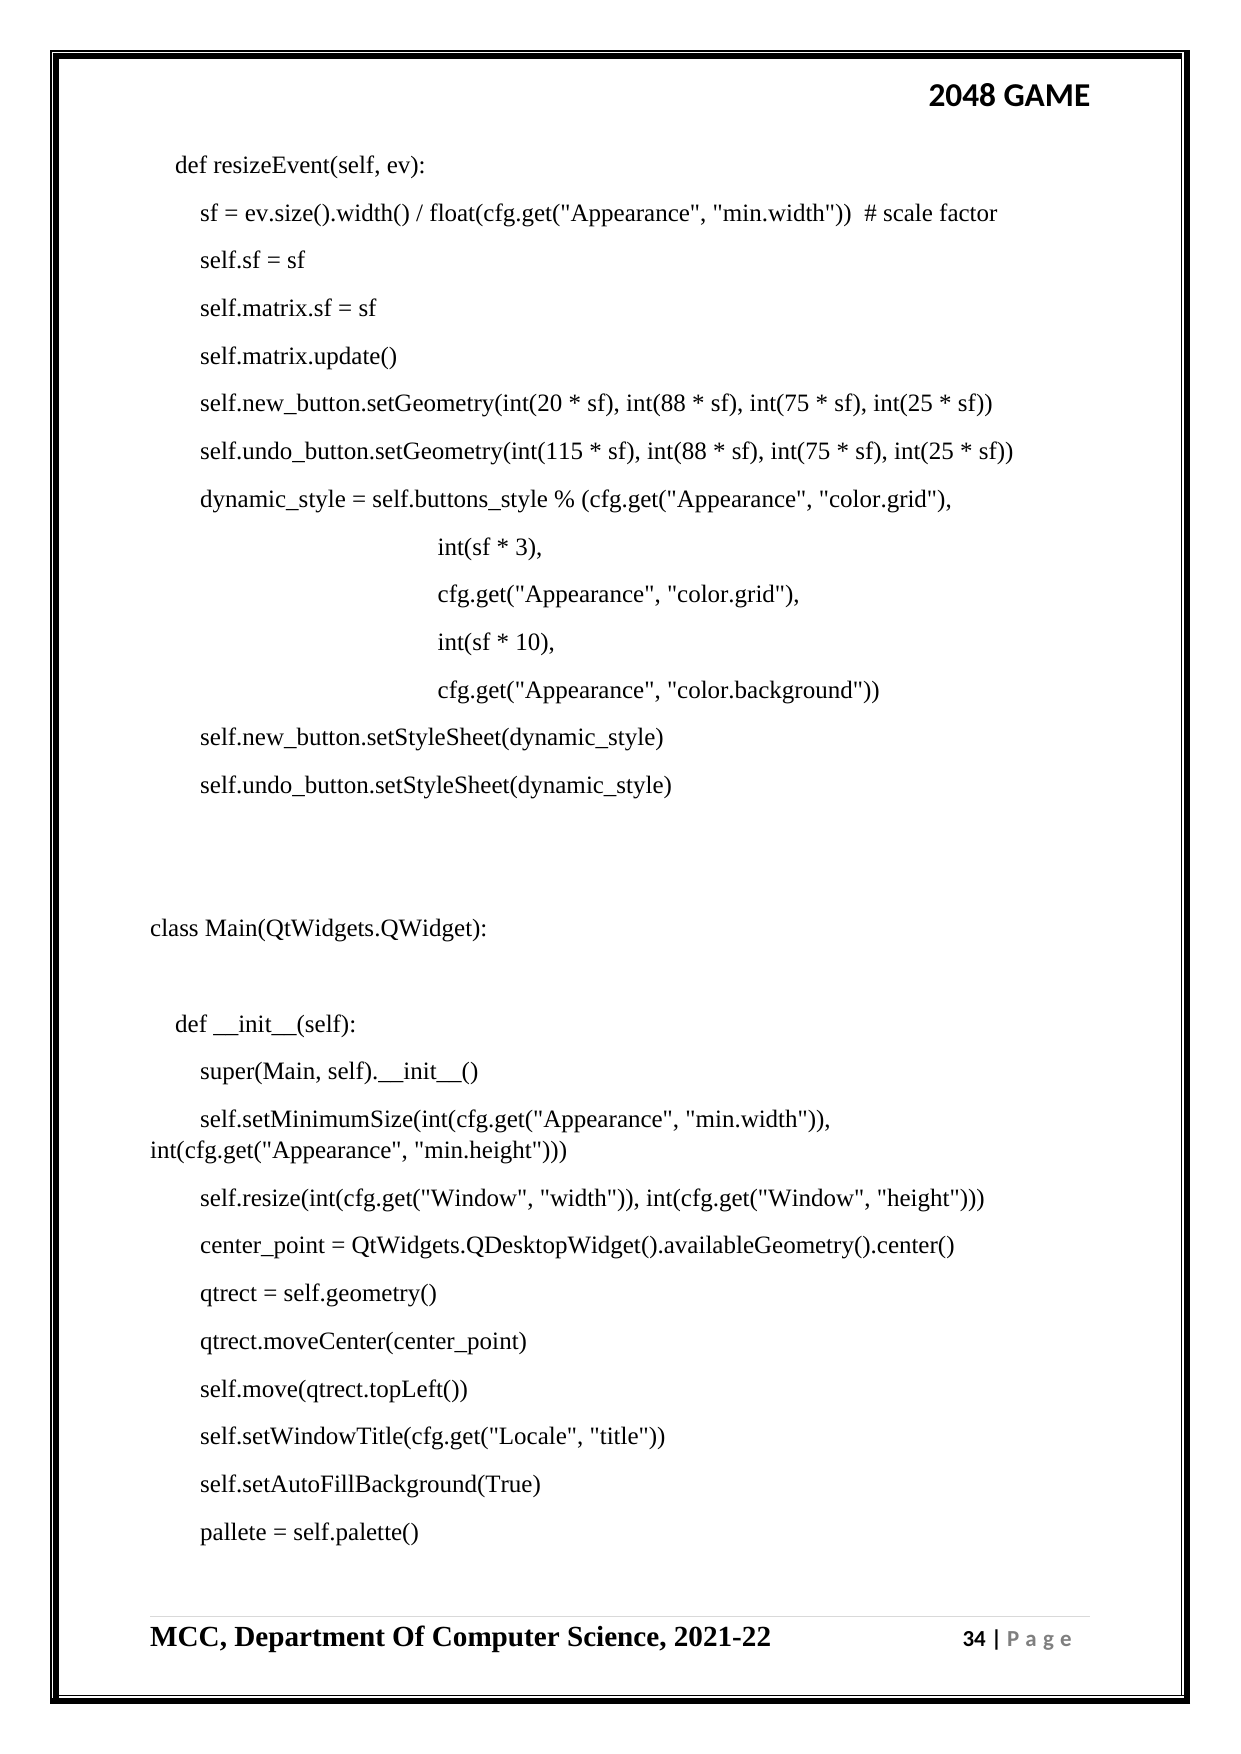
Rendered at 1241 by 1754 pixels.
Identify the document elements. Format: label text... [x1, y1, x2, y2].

text class Main(QtWidgets.QWidget): [150, 913, 1090, 942]
text self.new_button.setGeometry(int(20 * sf), int(88 * sf), int(75 * sf), int(25 * sf)) [150, 388, 1090, 417]
text self.undo_button.setGeometry(int(115 * sf), int(88 * sf), int(75 * sf), int(25 * sf)) [150, 436, 1090, 465]
text cfg.get("Appearance", "color.grid"), [150, 579, 1090, 608]
text center_point = QtWidgets.QDesktopWidget().availableGeometry().center() [150, 1231, 1090, 1259]
text self.matrix.sf = sf [150, 293, 1090, 322]
text qtrect.moveCenter(center_point) [150, 1326, 1090, 1355]
text def resizeEvent(self, ev): [150, 150, 1090, 179]
text self.setAutoFillBackground(True) [150, 1469, 1090, 1498]
text self.resize(int(cfg.get("Window", "width")), int(cfg.get("Window", "height"))) [150, 1183, 1090, 1212]
text dynamic_style = self.buttons_style % (cfg.get("Appearance", "color.grid"), [150, 484, 1090, 513]
text self.setWindowTitle(cfg.get("Locale", "title")) [150, 1421, 1090, 1450]
text self.matrix.update() [150, 341, 1090, 369]
text self.new_button.setStyleSheet(dynamic_style) [150, 722, 1090, 751]
text def __init__(self): [150, 1009, 1090, 1037]
text super(Main, self).__init__() [150, 1056, 1090, 1085]
text cfg.get("Appearance", "color.background")) [150, 675, 1090, 703]
text pallete = self.palette() [150, 1517, 1090, 1546]
text qtrect = self.geometry() [150, 1278, 1090, 1307]
text self.move(qtrect.topLeft()) [150, 1374, 1090, 1402]
text int(sf * 3), [150, 532, 1090, 560]
text self.setMinimumSize(int(cfg.get("Appearance", "min.width")), int(cfg.get("Appearance", "min.height"))) [150, 1104, 1090, 1164]
text self.sf = sf [150, 245, 1090, 274]
text sf = ev.size().width() / float(cfg.get("Appearance", "min.width")) # scale factor [150, 198, 1090, 226]
text self.undo_button.setStyleSheet(dynamic_style) [150, 770, 1090, 799]
text int(sf * 10), [150, 627, 1090, 656]
